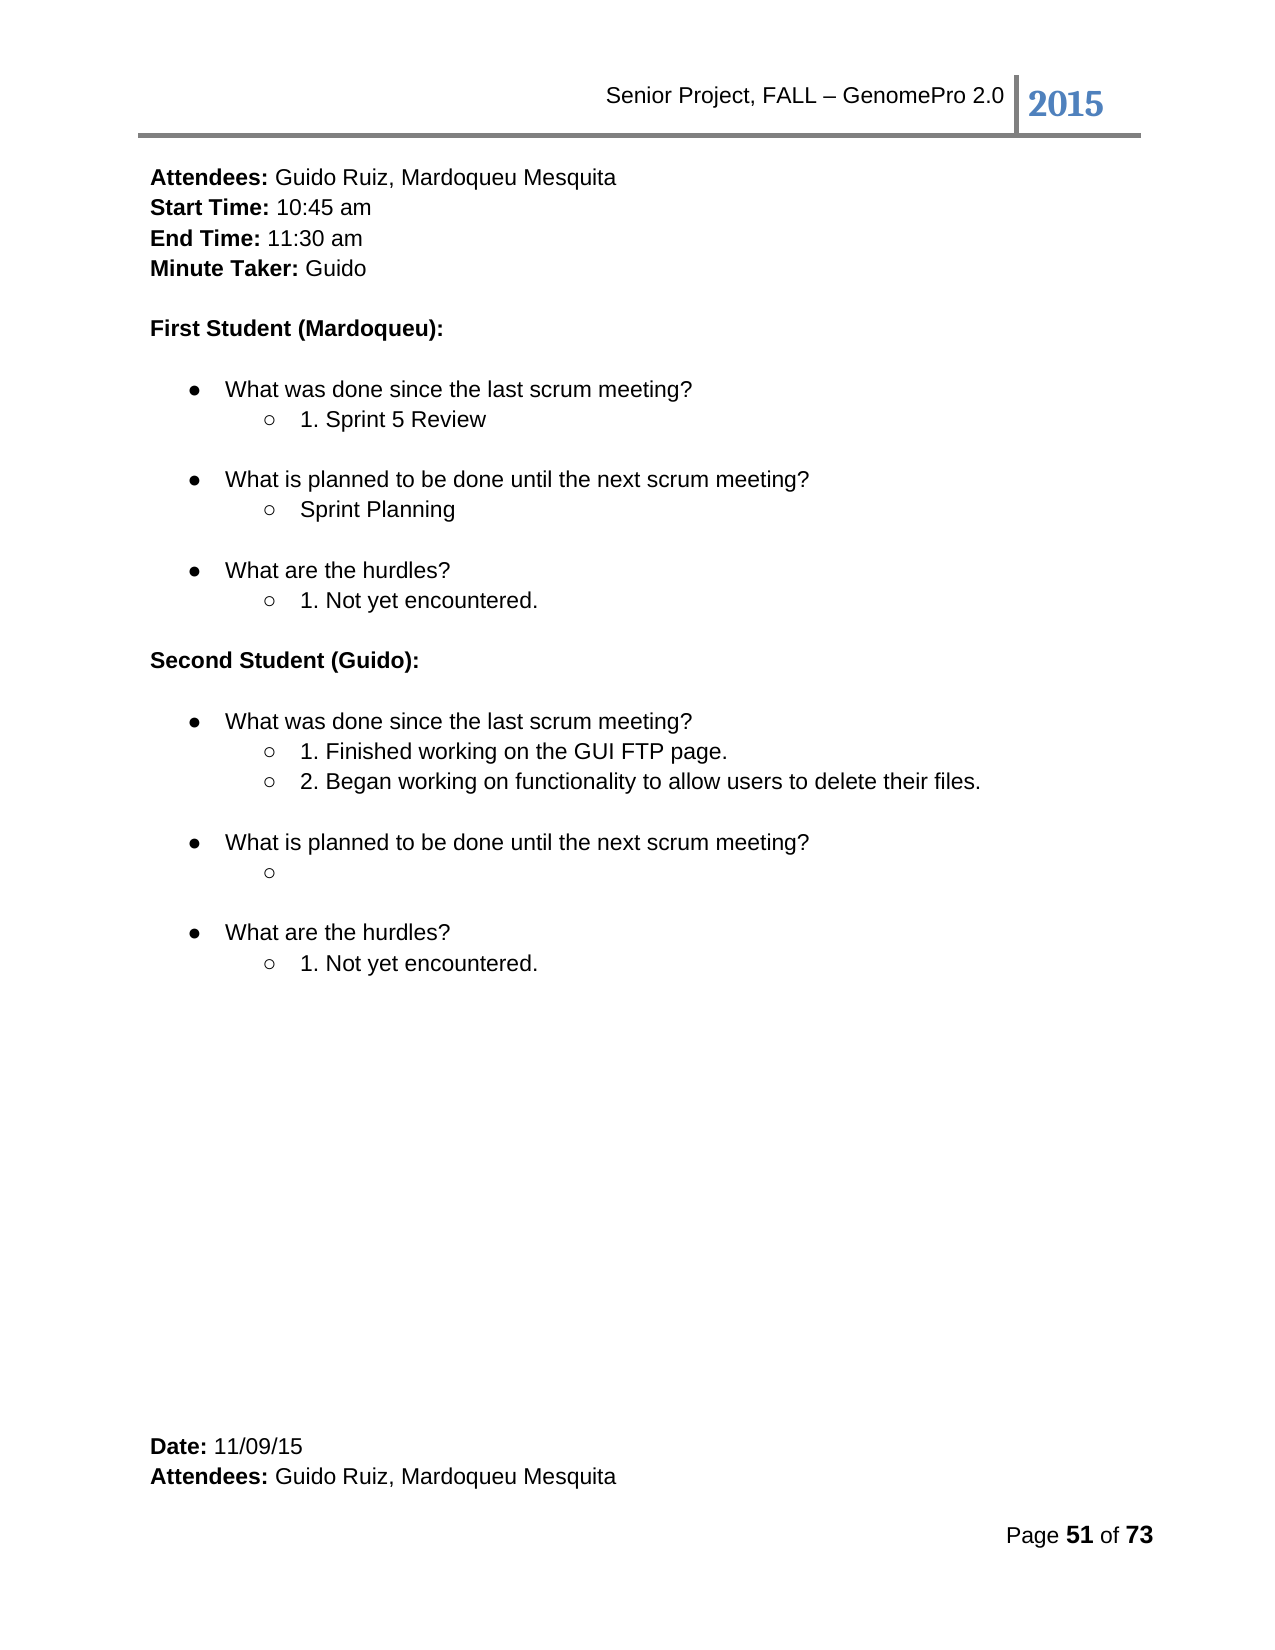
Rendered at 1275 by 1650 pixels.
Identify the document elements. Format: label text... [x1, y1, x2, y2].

list What is planned to be done until the next scrum meeting? [187, 466, 1153, 493]
list What are the hurdles? [187, 919, 1153, 946]
list 1. Finished working on the GUI FTP page. [262, 738, 1153, 764]
text Second Student (Guido): [150, 647, 1153, 704]
text Minute Taker: Guido [150, 255, 1153, 281]
list 2. Began working on functionality to allow users to delete their files. [262, 768, 1153, 825]
text First Student (Mardoqueu): [150, 315, 1153, 372]
text Attendees: Guido Ruiz, Mardoqueu Mesquita [150, 1463, 1153, 1489]
text Date: 11/09/15 [150, 1433, 1153, 1459]
list 1. Not yet encountered. [262, 949, 1153, 976]
list 1. Not yet encountered. [262, 587, 1153, 613]
text End Time: 11:30 am [150, 224, 1153, 251]
list Sprint Planning [262, 496, 1153, 553]
list What are the hurdles? [187, 557, 1153, 583]
list What was done since the last scrum meeting? [187, 708, 1153, 734]
list 1. Sprint 5 Review [262, 406, 1153, 462]
text Start Time: 10:45 am [150, 194, 1153, 221]
list What is planned to be done until the next scrum meeting? [187, 829, 1153, 855]
list What was done since the last scrum meeting? [187, 376, 1153, 402]
text Attendees: Guido Ruiz, Mardoqueu Mesquita [150, 164, 1153, 191]
